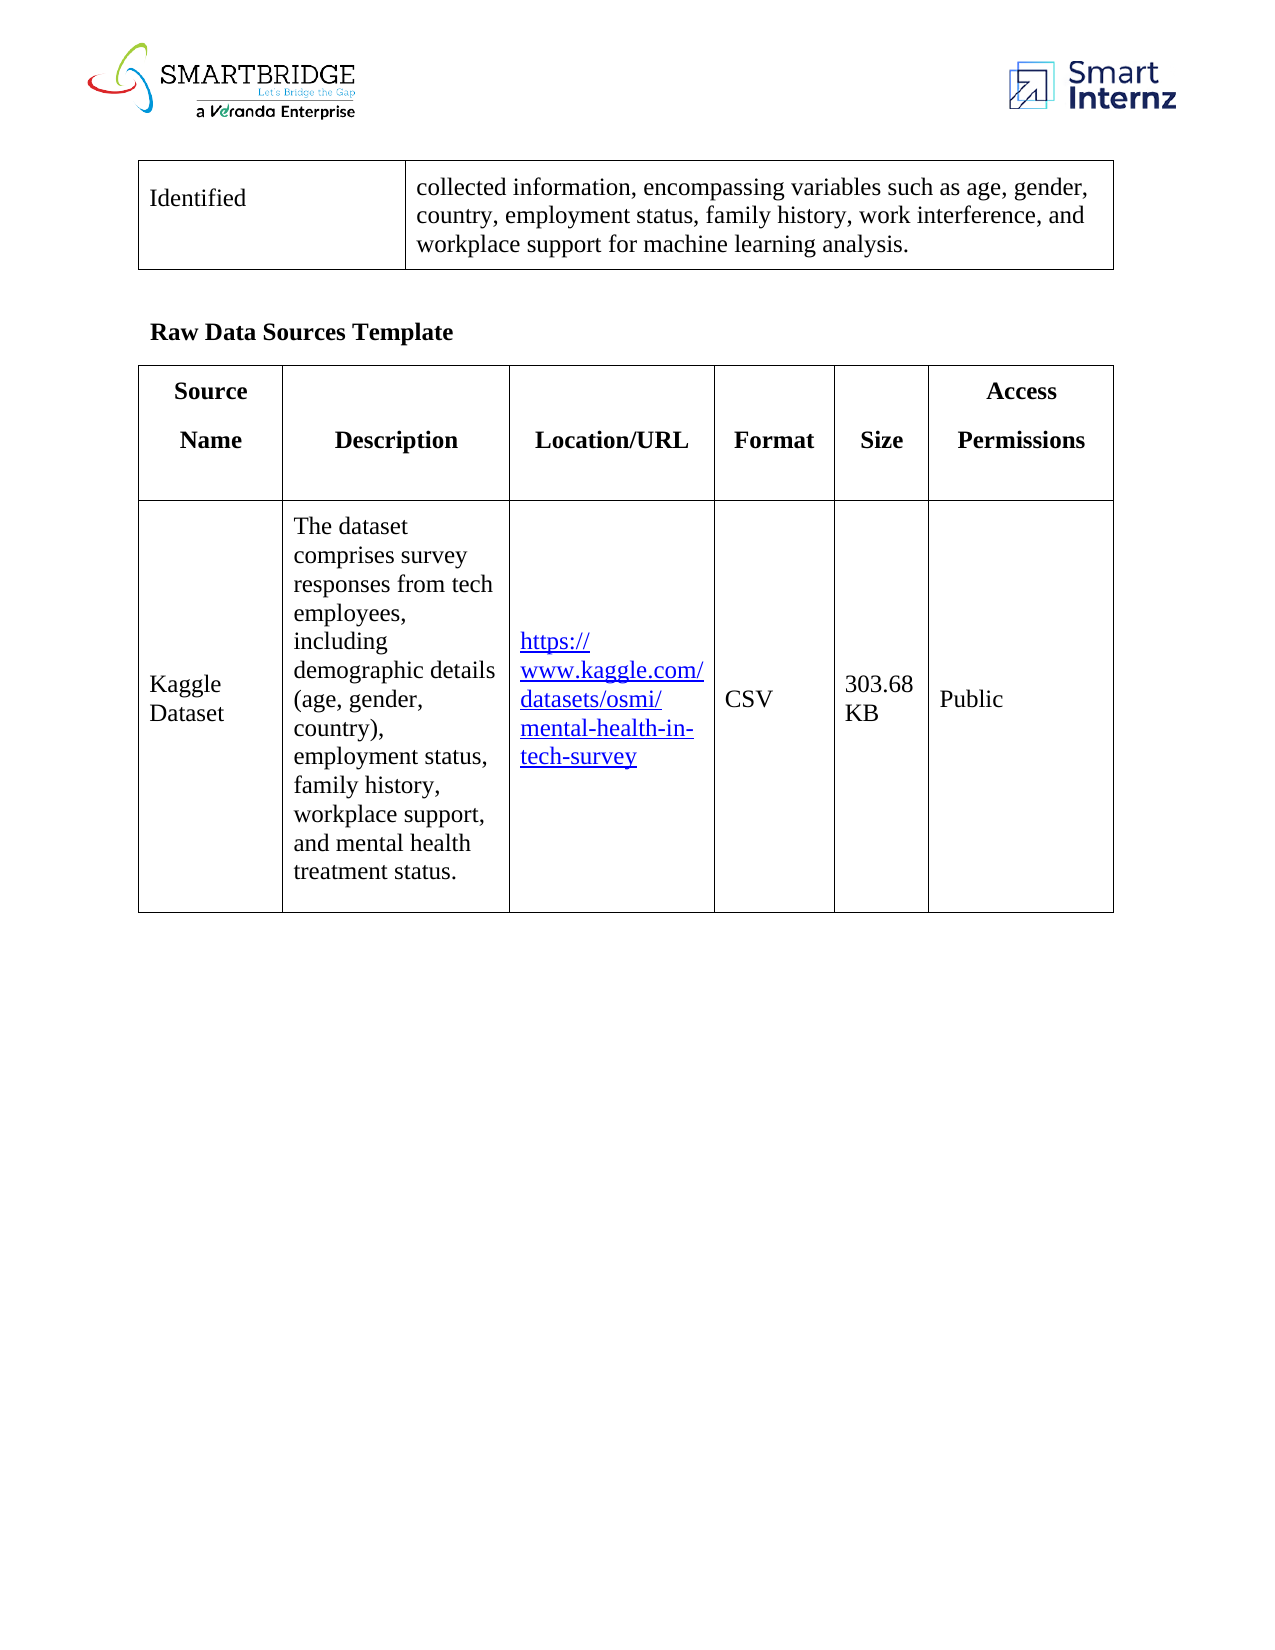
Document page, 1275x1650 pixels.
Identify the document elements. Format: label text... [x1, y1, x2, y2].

table_header Format [715, 366, 834, 500]
table_header Source Name [139, 366, 282, 500]
table_cell Public [929, 501, 1113, 912]
table_cell Kaggle Dataset [139, 501, 282, 912]
table_header Size [835, 366, 928, 500]
table_header Location/URL [510, 366, 714, 500]
picture [73, 20, 370, 142]
picture [1004, 61, 1181, 109]
table_cell CSV [715, 501, 834, 912]
table_header Access Permissions [929, 366, 1113, 500]
table_header Description [283, 366, 509, 500]
table_cell https://www.kaggle.com/datasets/osmi/mental-health-in-tech-survey [510, 501, 714, 912]
table_cell Raw Data Sources Identified [139, 161, 405, 268]
table_cell The dataset comprises survey responses from tech employees, including demographic details (age, gender, country), employment status, family history, workplace support, and mental health treatment status. [283, 501, 509, 912]
text Raw Data Sources Template [150, 317, 1125, 346]
table_cell 303.68KB [835, 501, 928, 912]
